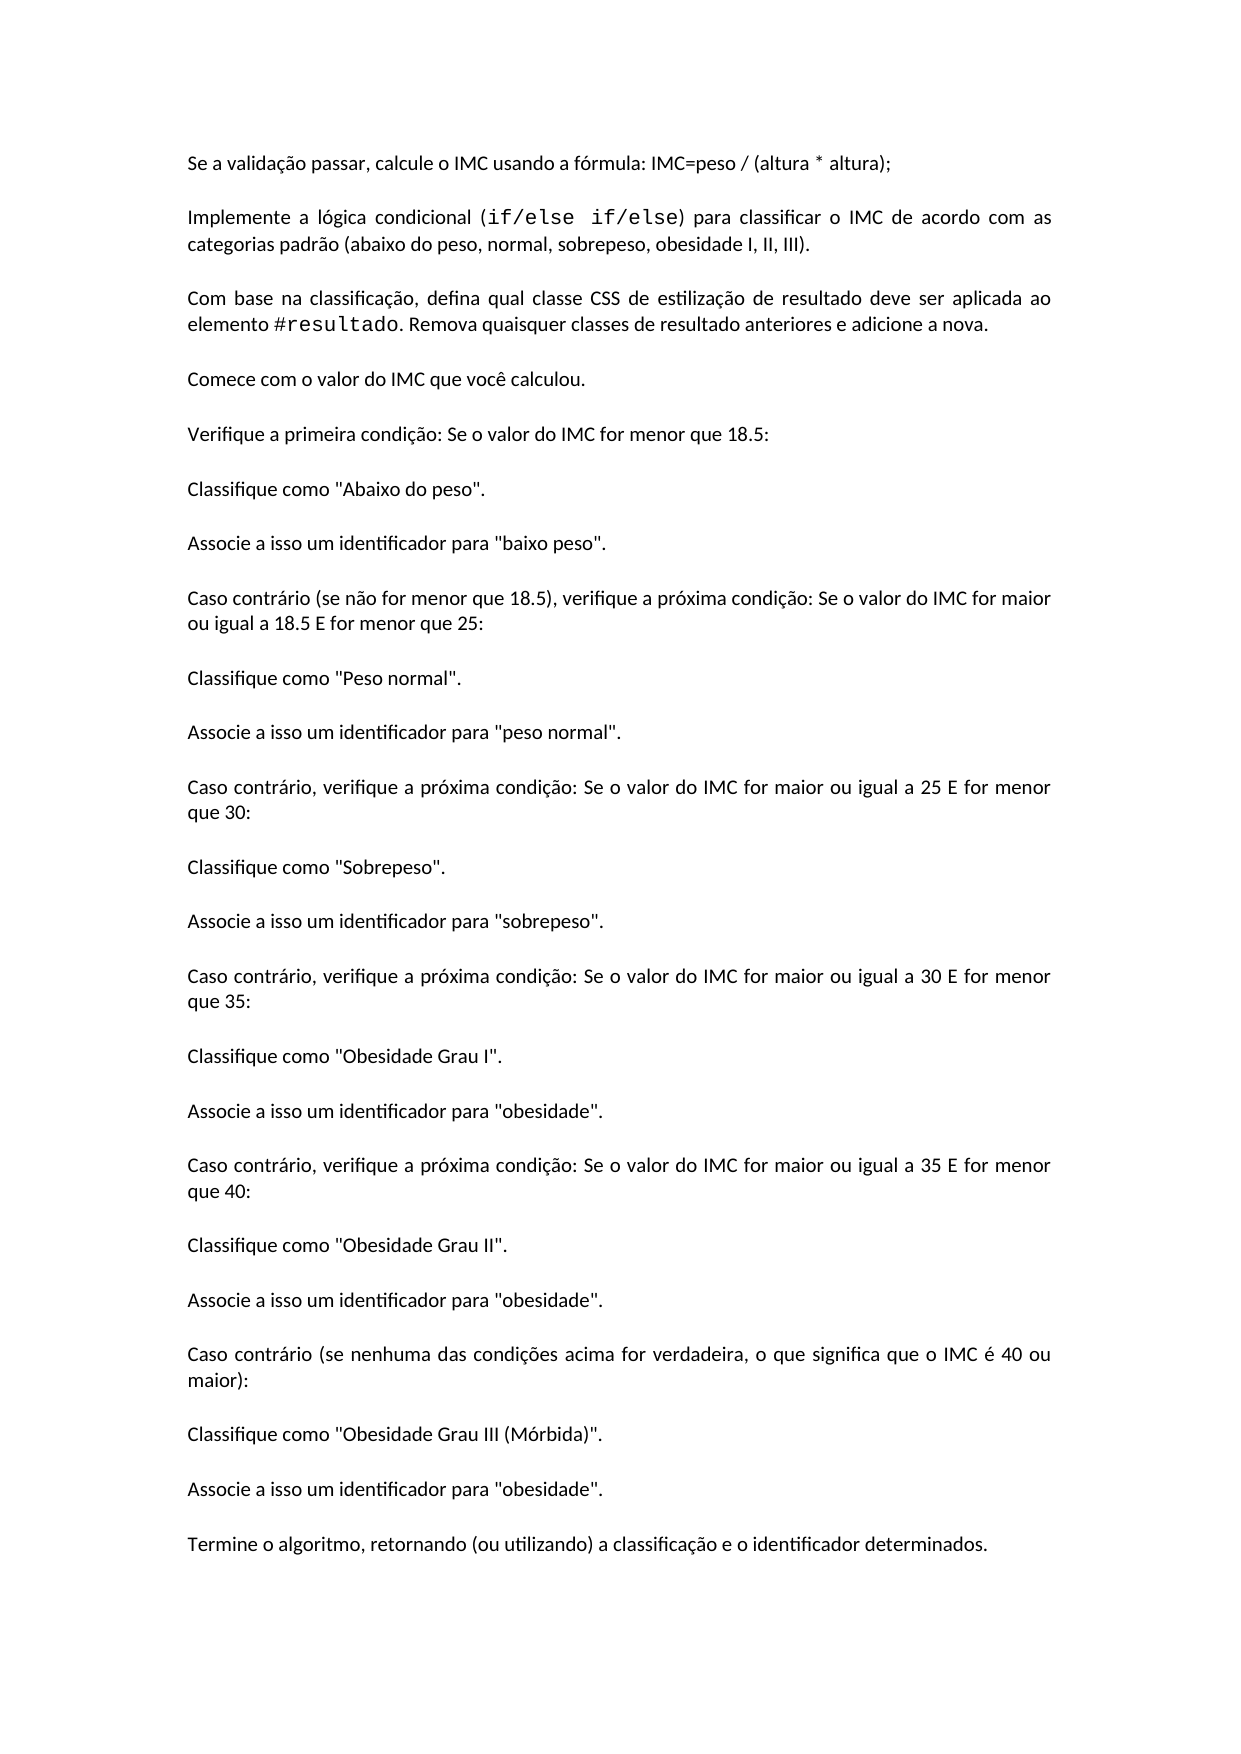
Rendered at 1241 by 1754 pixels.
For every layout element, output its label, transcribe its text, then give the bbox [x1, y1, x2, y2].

list Associe a isso um identificador para "obesidade". [187, 1098, 1053, 1123]
list Se a validação passar, calcule o IMC usando a fórmula: IMC=peso / (altura * altura); [187, 150, 1053, 175]
list Caso contrário, verifique a próxima condição: Se o valor do IMC for maior ou igual a 30 E for menor que 35: [187, 963, 1053, 1014]
list Caso contrário (se nenhuma das condições acima for verdadeira, o que significa que o IMC é 40 ou maior): [187, 1342, 1053, 1392]
list Comece com o valor do IMC que você calculou. [187, 367, 1053, 392]
list Classifique como "Obesidade Grau III (Mórbida)". [187, 1422, 1053, 1447]
list Caso contrário (se não for menor que 18.5), verifique a próxima condição: Se o valor do IMC for maior ou igual a 18.5 E for menor que 25: [187, 585, 1053, 636]
list Classifique como "Abaixo do peso". [187, 476, 1053, 501]
list Caso contrário, verifique a próxima condição: Se o valor do IMC for maior ou igual a 35 E for menor que 40: [187, 1152, 1053, 1203]
list Associe a isso um identificador para "sobrepeso". [187, 909, 1053, 934]
list Implemente a lógica condicional (if/else if/else) para classificar o IMC de acordo com as categorias padrão (abaixo do peso, normal, sobrepeso, obesidade I, II, III). [187, 204, 1053, 256]
list Associe a isso um identificador para "obesidade". [187, 1476, 1053, 1502]
list Verifique a primeira condição: Se o valor do IMC for menor que 18.5: [187, 421, 1053, 447]
list Classifique como "Peso normal". [187, 665, 1053, 690]
list Associe a isso um identificador para "obesidade". [187, 1287, 1053, 1312]
list Associe a isso um identificador para "peso normal". [187, 719, 1053, 745]
list Classifique como "Obesidade Grau II". [187, 1232, 1053, 1258]
list Associe a isso um identificador para "baixo peso". [187, 530, 1053, 556]
list Caso contrário, verifique a próxima condição: Se o valor do IMC for maior ou igual a 25 E for menor que 30: [187, 774, 1053, 825]
list Classifique como "Obesidade Grau I". [187, 1043, 1053, 1069]
list Com base na classificação, defina qual classe CSS de estilização de resultado deve ser aplicada ao elemento #resultado. Remova quaisquer classes de resultado anteriores e adicione a nova. [187, 286, 1053, 337]
list Termine o algoritmo, retornando (ou utilizando) a classificação e o identificador determinados. [187, 1531, 1053, 1556]
list Classifique como "Sobrepeso". [187, 854, 1053, 879]
